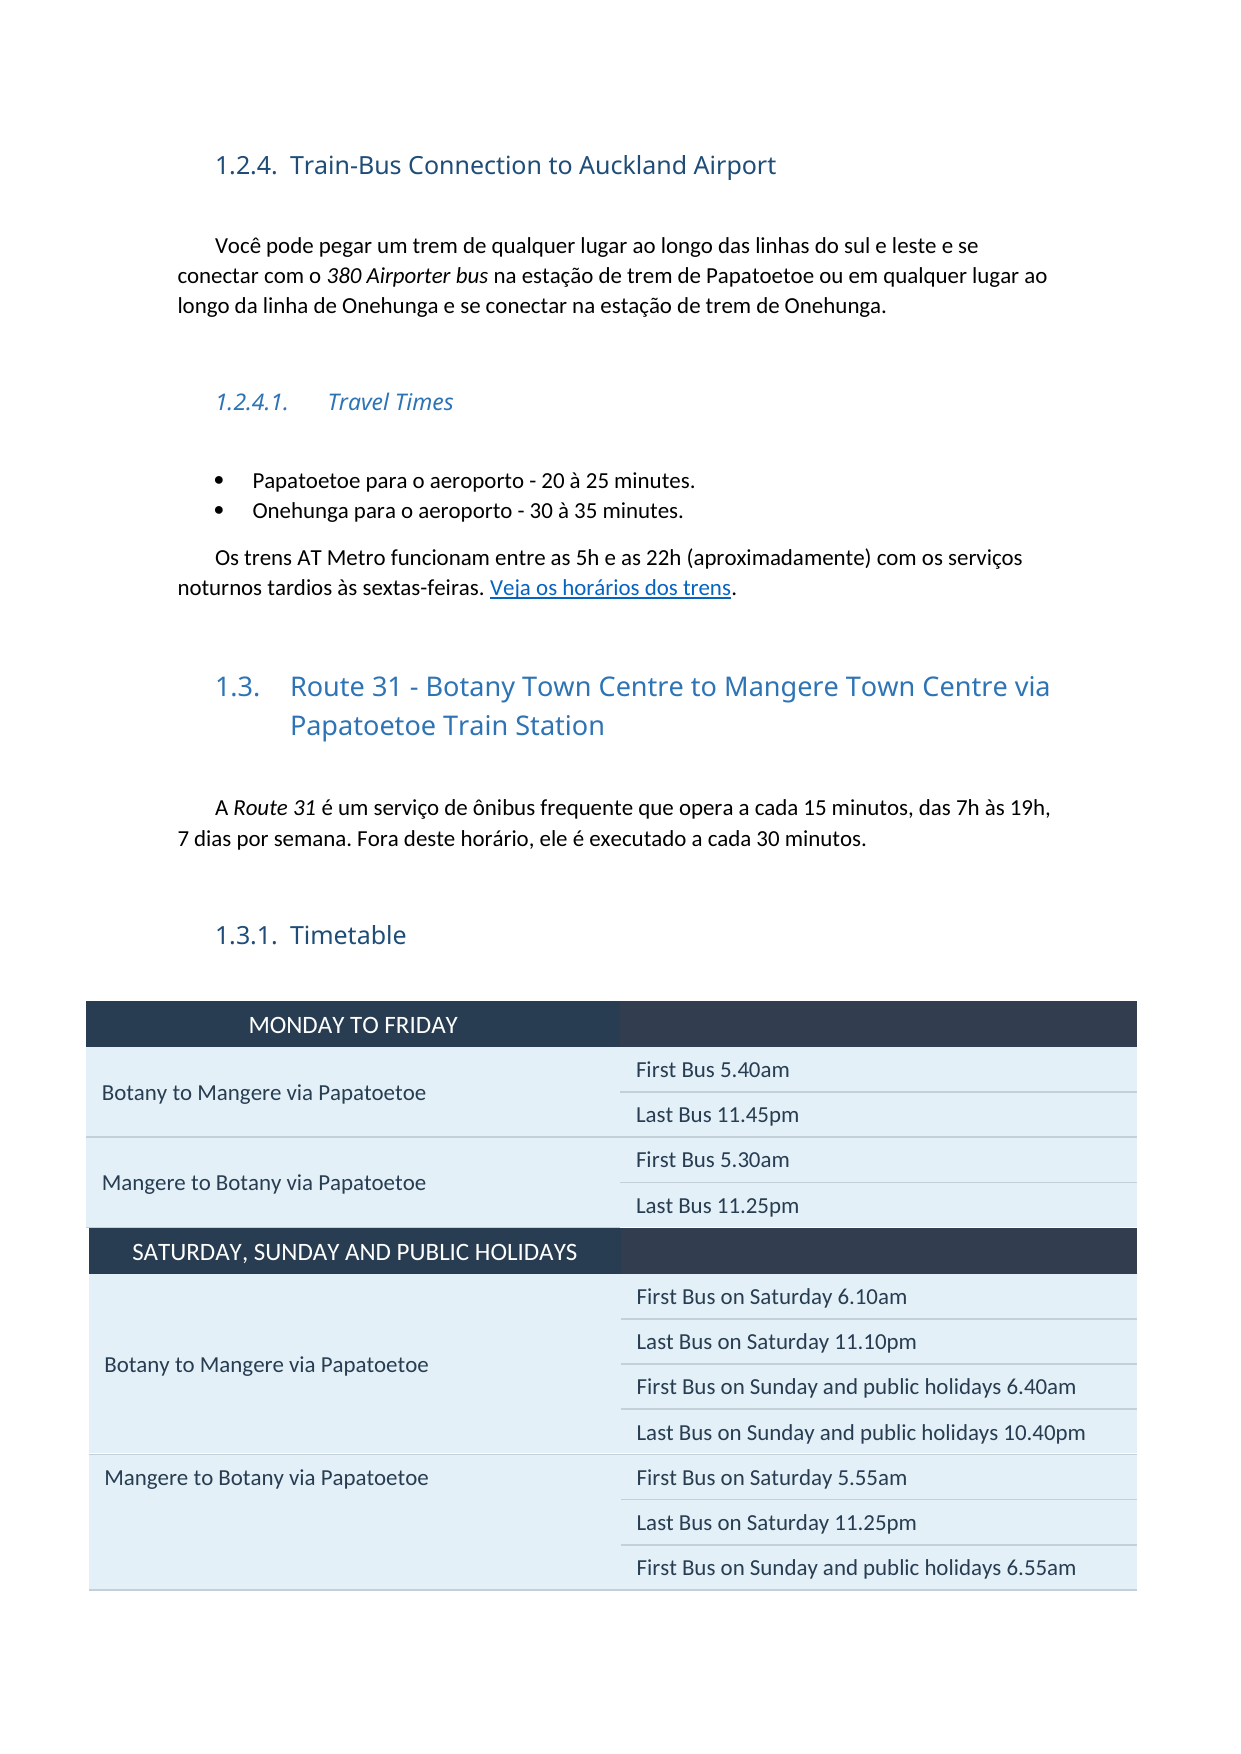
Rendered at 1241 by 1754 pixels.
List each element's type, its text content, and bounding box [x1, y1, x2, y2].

subtitle Train-Bus Connection to Auckland Airport [215, 148, 1063, 182]
subtitle Travel Times [215, 385, 1063, 417]
table_cell Botany to Mangere via Papatoetoe [89, 1274, 621, 1453]
text A Route 31 é um serviço de ônibus frequente que opera a cada 15 minutos, das 7h às 19h, 7 dias por semana. Fora deste horário, ele é executado a cada 30 minutos. [177, 793, 1063, 852]
table_cell Last Bus on Saturday 11.25pm [621, 1500, 1137, 1544]
table_cell First Bus 5.40am [620, 1047, 1137, 1091]
text Os trens AT Metro funcionam entre as 5h e as 22h (aproximadamente) com os serviços noturnos tardios às sextas-feiras. Veja os horários dos trens. [177, 543, 1063, 601]
list Papatoetoe para o aeroporto - 20 à 25 minutes. [215, 466, 1063, 494]
table_cell Last Bus 11.25pm [620, 1183, 1137, 1227]
table_cell First Bus on Saturday 5.55am [621, 1455, 1137, 1499]
table_cell Mangere to Botany via Papatoetoe [89, 1455, 621, 1589]
table_header [621, 1228, 1137, 1274]
table_header MONDAY TO FRIDAY [86, 1001, 620, 1047]
subtitle Route 31 - Botany Town Centre to Mangere Town Centre via Papatoetoe Train Station [215, 667, 1063, 744]
table_cell First Bus on Sunday and public holidays 6.55am [621, 1546, 1137, 1589]
table_header SATURDAY, SUNDAY AND PUBLIC HOLIDAYS [89, 1228, 621, 1274]
subtitle Timetable [215, 917, 1063, 952]
table_cell Last Bus on Sunday and public holidays 10.40pm [621, 1410, 1137, 1453]
table_cell First Bus on Saturday 6.10am [621, 1274, 1137, 1318]
table_cell Mangere to Botany via Papatoetoe [86, 1138, 620, 1227]
list Onehunga para o aeroporto - 30 à 35 minutes. [215, 496, 1063, 524]
table_cell Last Bus 11.45pm [620, 1093, 1137, 1136]
text Você pode pegar um trem de qualquer lugar ao longo das linhas do sul e leste e se conectar com o 380 Airporter bus na estação de trem de Papatoetoe ou em qualquer lugar ao longo da linha de Onehunga e se conectar na estação de trem de Onehunga. [177, 231, 1063, 320]
table_cell Botany to Mangere via Papatoetoe [86, 1047, 620, 1136]
table_cell First Bus 5.30am [620, 1138, 1137, 1181]
table_header [620, 1001, 1137, 1047]
table_cell First Bus on Sunday and public holidays 6.40am [621, 1365, 1137, 1408]
table_cell Last Bus on Saturday 11.10pm [621, 1320, 1137, 1363]
